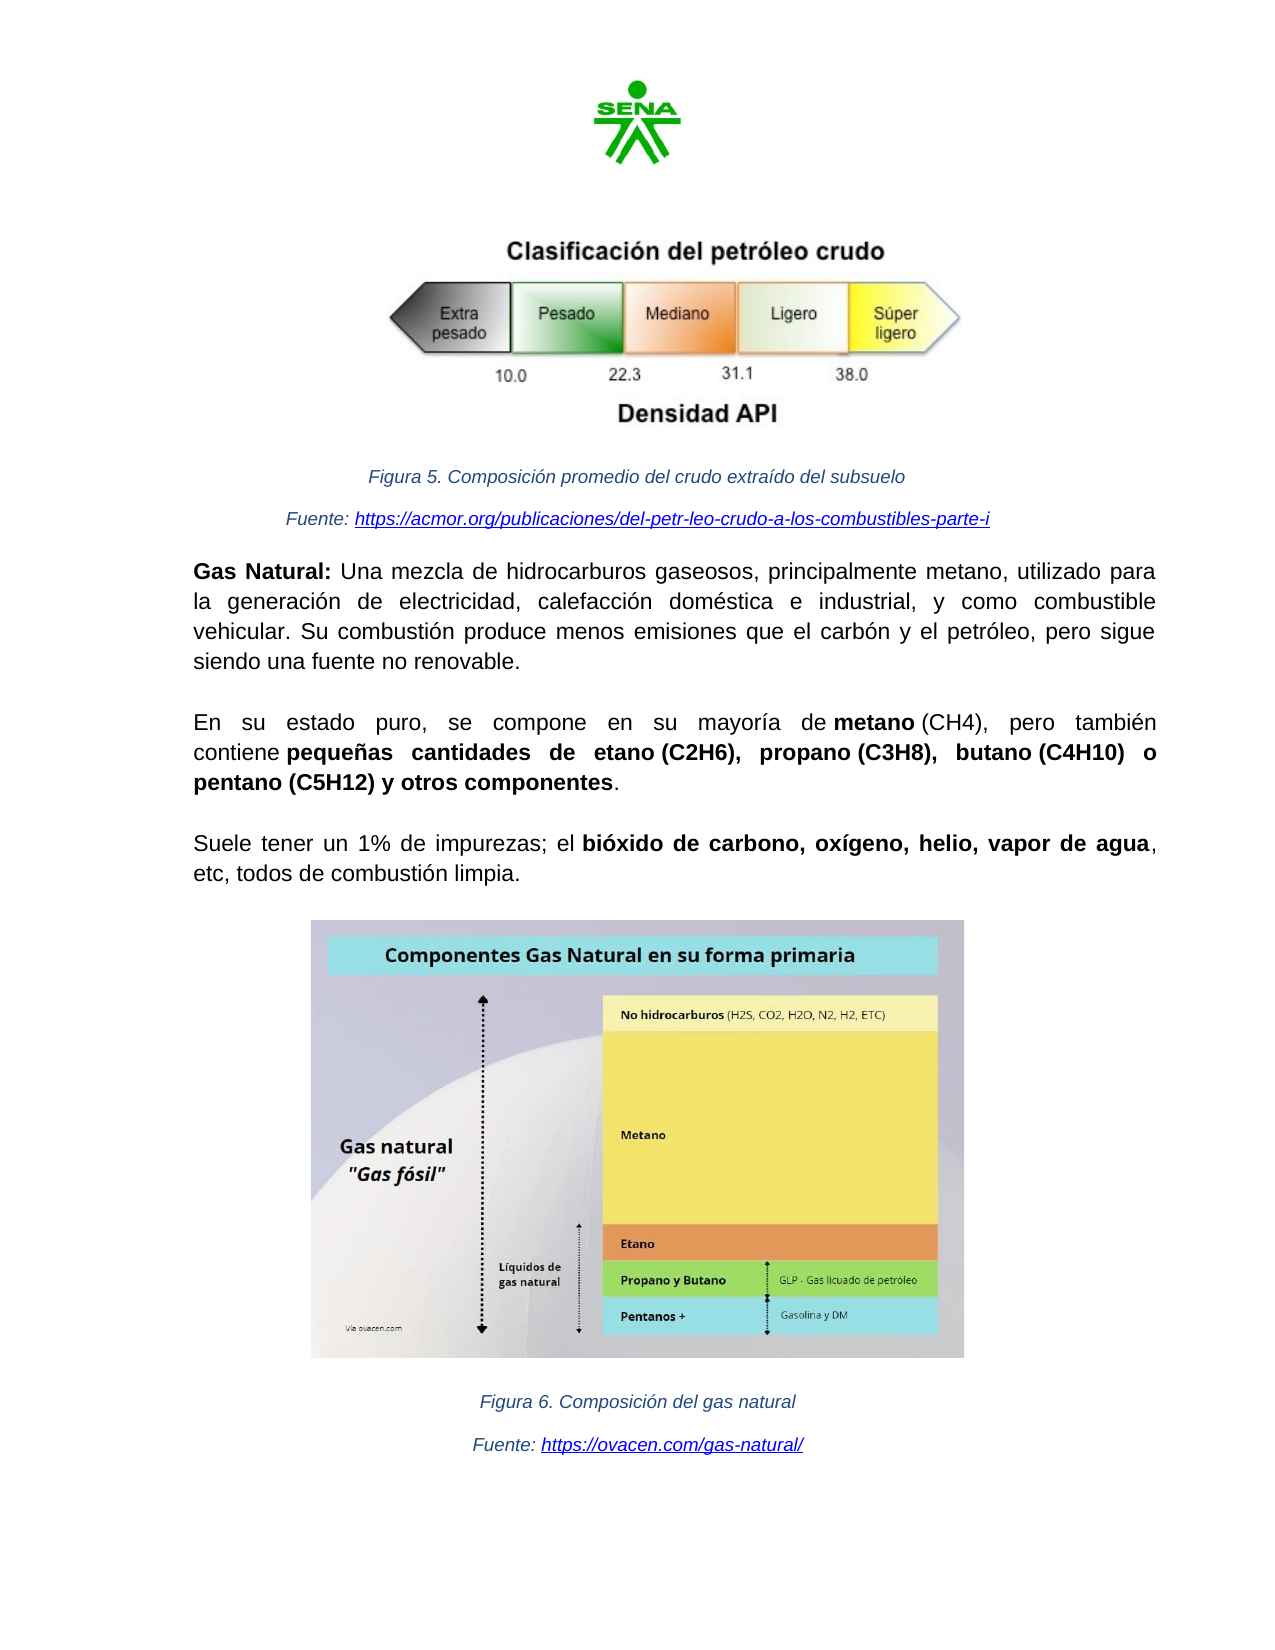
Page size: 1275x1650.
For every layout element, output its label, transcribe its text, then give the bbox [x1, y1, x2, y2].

text Fuente: https://acmor.org/publicaciones/del-petr-leo-crudo-a-los-combustibles-parte-i [118, 508, 1157, 530]
text Gas Natural: Una mezcla de hidrocarburos gaseosos, principalmente metano, utilizado para la generación de electricidad, calefacción doméstica e industrial, y como combustible vehicular. Su combustión produce menos emisiones que el carbón y el petróleo, pero sigue siendo una fuente no renovable. [193, 558, 1157, 675]
picture [310, 920, 965, 1358]
text Suele tener un 1% de impurezas; el bióxido de carbono, oxígeno, helio, vapor de agua, etc, todos de combustión limpia. [193, 829, 1157, 886]
picture [385, 228, 965, 432]
picture [588, 75, 687, 172]
text Fuente: https://ovacen.com/gas-natural/ [118, 1434, 1157, 1455]
text En su estado puro, se compone en su mayoría de metano (CH4), pero también contiene pequeñas cantidades de etano (C2H6), propano (C3H8), butano (C4H10) o pentano (C5H12) y otros componentes. [193, 709, 1157, 796]
